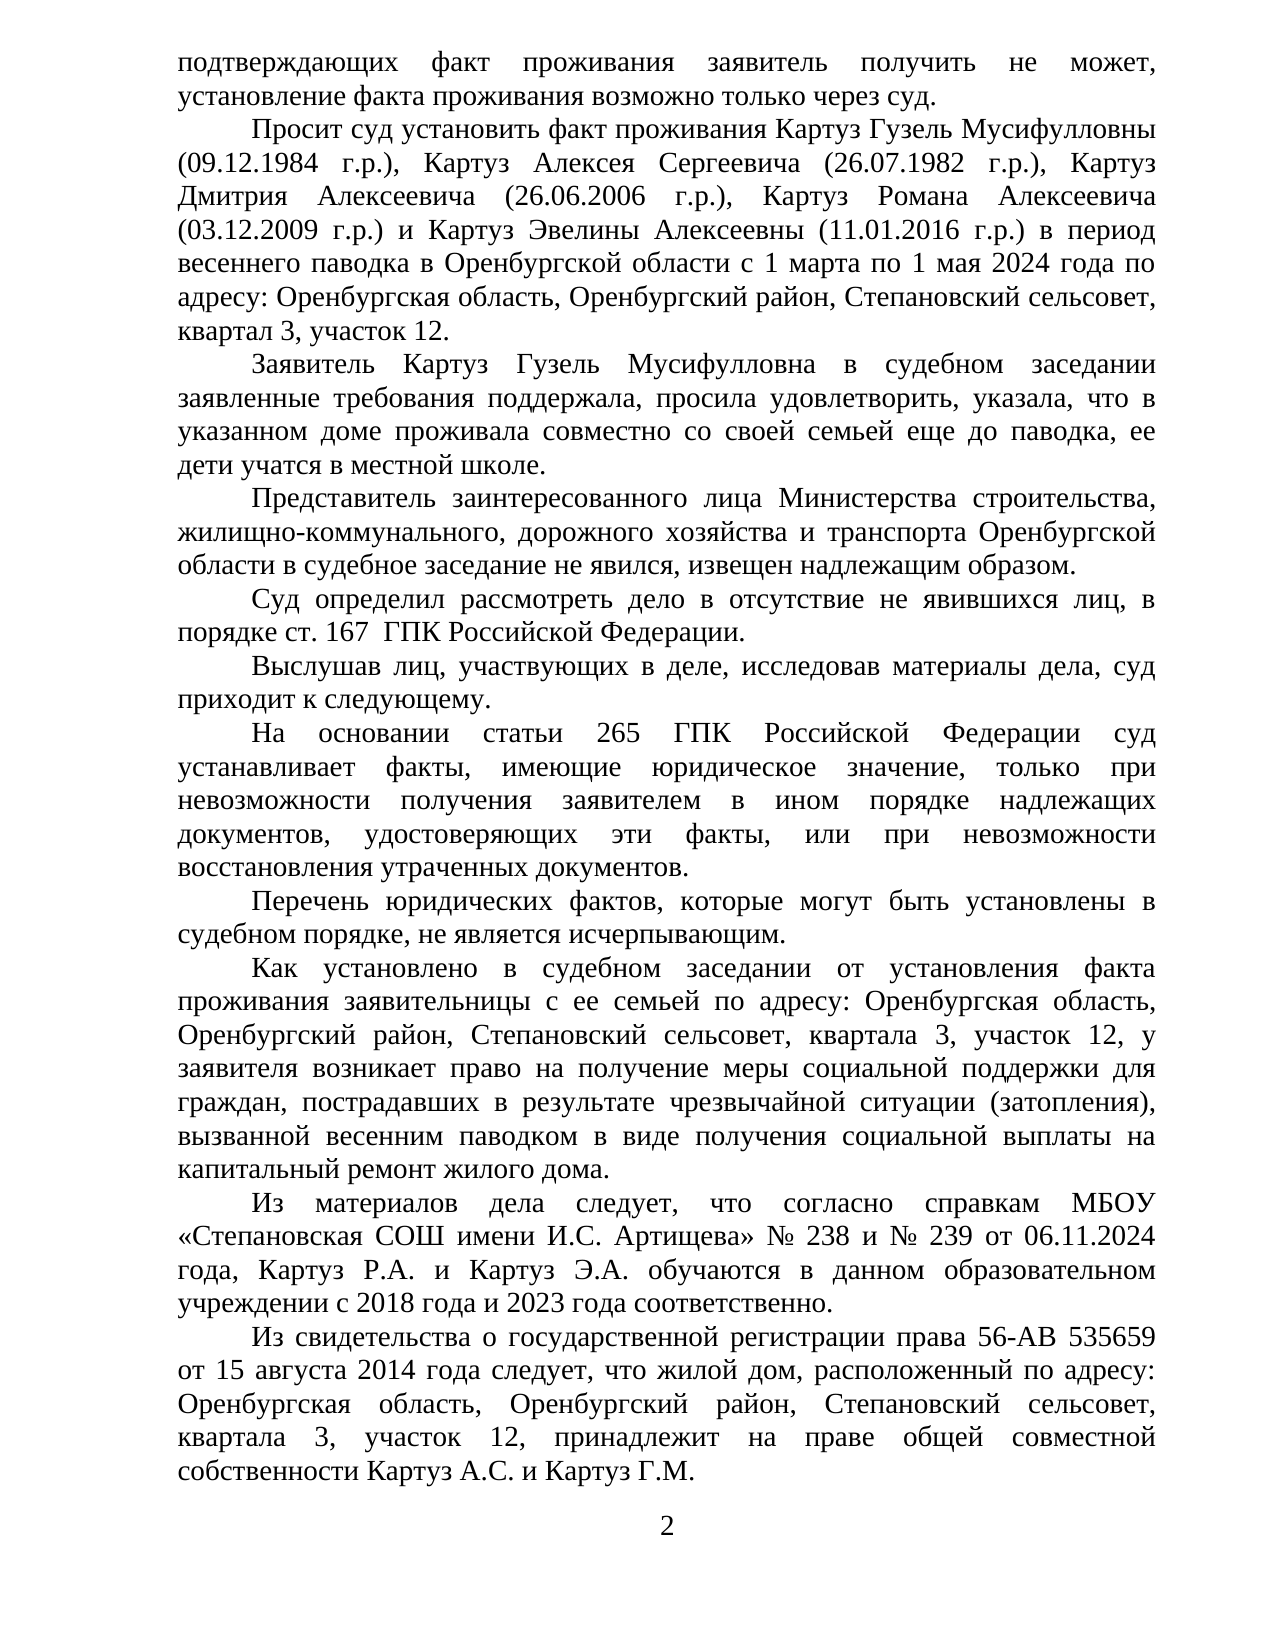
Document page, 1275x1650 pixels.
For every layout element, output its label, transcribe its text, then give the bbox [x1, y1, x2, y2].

text Как установлено в судебном заседании от установления факта проживания заявительницы с ее семьей по адресу: Оренбургская область, Оренбургский район, Степановский сельсовет, квартала 3, участок 12, у заявителя возникает право на получение меры социальной поддержки для граждан, пострадавших в результате чрезвычайной ситуации (затопления), вызванной весенним паводком в виде получения социальной выплаты на капитальный ремонт жилого дома. [177, 950, 1157, 1185]
text Просит суд установить факт проживания Картуз Гузель Мусифулловны (09.12.1984 г.р.), Картуз Алексея Сергеевича (26.07.1982 г.р.), Картуз Дмитрия Алексеевича (26.06.2006 г.р.), Картуз Романа Алексеевича (03.12.2009 г.р.) и Картуз Эвелины Алексеевны (11.01.2016 г.р.) в период весеннего паводка в Оренбургской области с 1 марта по 1 мая 2024 года по адресу: Оренбургская область, Оренбургский район, Степановский сельсовет, квартал 3, участок 12. [177, 111, 1157, 346]
text Заявитель Картуз Гузель Мусифулловна в судебном заседании заявленные требования поддержала, просила удовлетворить, указала, что в указанном доме проживала совместно со своей семьей еще до паводка, ее дети учатся в местной школе. [177, 346, 1157, 480]
text Из материалов дела следует, что согласно справкам МБОУ «Степановская СОШ имени И.С. Артищева» № 238 и № 239 от 06.11.2024 года, Картуз Р.А. и Картуз Э.А. обучаются в данном образовательном учреждении с 2018 года и 2023 года соответственно. [177, 1185, 1157, 1319]
text Перечень юридических фактов, которые могут быть установлены в судебном порядке, не является исчерпывающим. [177, 883, 1157, 950]
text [177, 44, 1157, 111]
text Представитель заинтересованного лица Министерства строительства, жилищно-коммунального, дорожного хозяйства и транспорта Оренбургской области в судебное заседание не явился, извещен надлежащим образом. [177, 480, 1157, 581]
text Суд определил рассмотреть дело в отсутствие не явившихся лиц, в порядке ст. 167 ГПК Российской Федерации. [177, 581, 1157, 648]
text Выслушав лиц, участвующих в деле, исследовав материалы дела, суд приходит к следующему. [177, 648, 1157, 715]
text На основании статьи 265 ГПК Российской Федерации суд устанавливает факты, имеющие юридическое значение, только при невозможности получения заявителем в ином порядке надлежащих документов, удостоверяющих эти факты, или при невозможности восстановления утраченных документов. [177, 715, 1157, 883]
text Из свидетельства о государственной регистрации права 56-АВ 535659 от 15 августа 2014 года следует, что жилой дом, расположенный по адресу: Оренбургская область, Оренбургский район, Степановский сельсовет, квартала 3, участок 12, принадлежит на праве общей совместной собственности Картуз А.С. и Картуз Г.М. [177, 1319, 1157, 1487]
